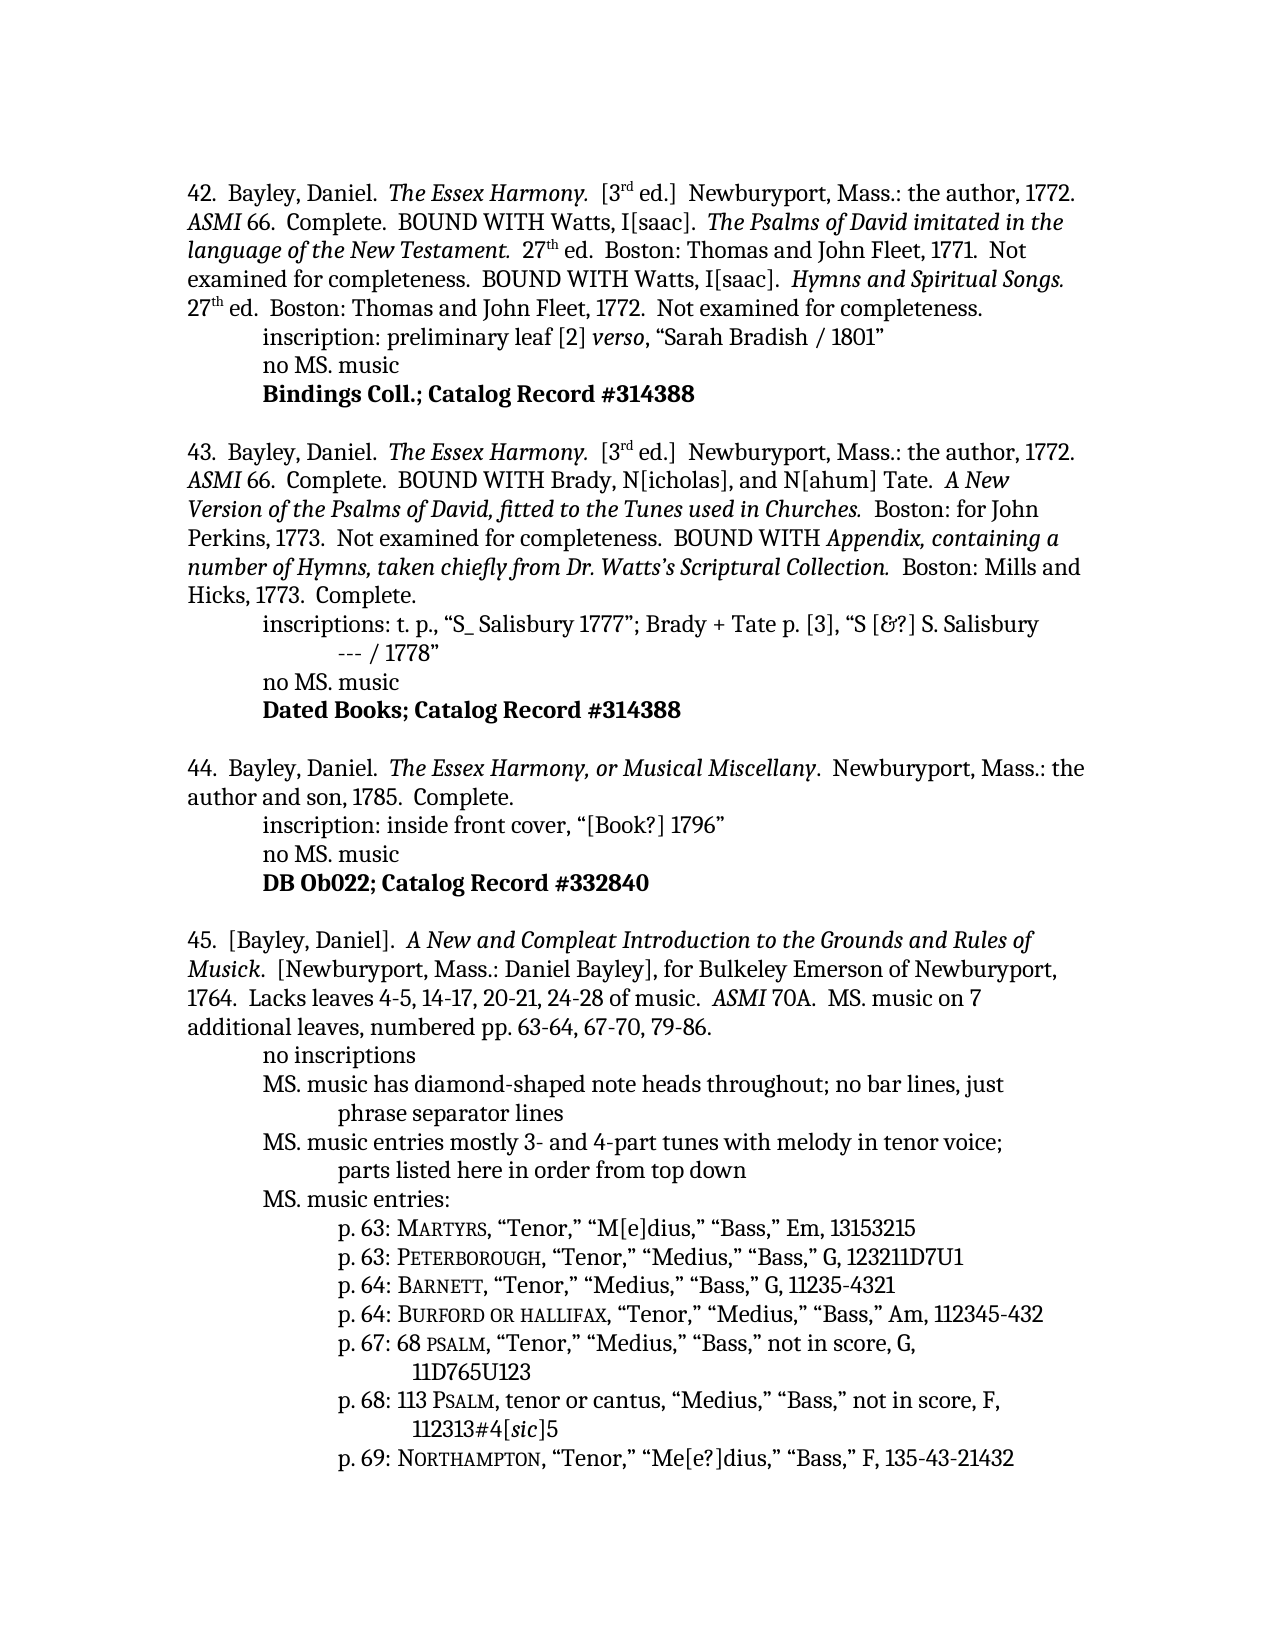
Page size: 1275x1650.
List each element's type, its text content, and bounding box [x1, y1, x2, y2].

text MS. music entries mostly 3- and 4-part tunes with melody in tenor voice; [187, 1127, 1087, 1156]
text 45. [Bayley, Daniel]. A New and Compleat Introduction to the Grounds and Rules of Musick. [Newburyport, Mass.: Daniel Bayley], for Bulkeley Emerson of Newburyport, 1764. Lacks leaves 4-5, 14-17, 20-21, 24-28 of music. ASMI 70A. MS. music on 7 additional leaves, numbered pp. 63-64, 67-70, 79-86. [187, 926, 1087, 1041]
text inscription: inside front cover, “[Book?] 1796” [187, 811, 1087, 840]
text --- / 1778” [187, 639, 1087, 667]
text p. 63: Martyrs, “Tenor,” “M[e]dius,” “Bass,” Em, 13153215 [187, 1214, 1087, 1242]
text no inscriptions [187, 1041, 1087, 1070]
text 11D765U123 [187, 1357, 1087, 1386]
text Dated Books; Catalog Record #314388 [187, 696, 1087, 725]
text 43. Bayley, Daniel. The Essex Harmony. [3rd ed.] Newburyport, Mass.: the author, 1772. ASMI 66. Complete. BOUND WITH Brady, N[icholas], and N[ahum] Tate. A New Version of the Psalms of David, fitted to the Tunes used in Churches. Boston: for John Perkins, 1773. Not examined for completeness. BOUND WITH Appendix, containing a number of Hymns, taken chiefly from Dr. Watts’s Scriptural Collection. Boston: Mills and Hicks, 1773. Complete. [187, 437, 1087, 610]
text p. 69: Northampton, “Tenor,” “Me[e?]dius,” “Bass,” F, 135-43-21432 [187, 1444, 1087, 1472]
text p. 63: Peterborough, “Tenor,” “Medius,” “Bass,” G, 123211D7U1 [187, 1242, 1087, 1271]
text parts listed here in order from top down [187, 1156, 1087, 1185]
text DB Ob022; Catalog Record #332840 [187, 869, 1087, 897]
text p. 67: 68 psalm, “Tenor,” “Medius,” “Bass,” not in score, G, [187, 1329, 1087, 1357]
text inscription: preliminary leaf [2] verso, “Sarah Bradish / 1801” [187, 322, 1087, 351]
text MS. music entries: [187, 1185, 1087, 1214]
text no MS. music [187, 351, 1087, 380]
text MS. music has diamond-shaped note heads throughout; no bar lines, just [187, 1070, 1087, 1099]
text p. 68: 113 Psalm, tenor or cantus, “Medius,” “Bass,” not in score, F, [187, 1386, 1087, 1415]
text inscriptions: t. p., “S_ Salisbury 1777”; Brady + Tate p. [3], “S [&?] S. Salisbury [187, 610, 1087, 639]
text p. 64: Barnett, “Tenor,” “Medius,” “Bass,” G, 11235-4321 [187, 1271, 1087, 1300]
text phrase separator lines [187, 1099, 1087, 1127]
text Bindings Coll.; Catalog Record #314388 [187, 380, 1087, 409]
text no MS. music [187, 667, 1087, 696]
text 44. Bayley, Daniel. The Essex Harmony, or Musical Miscellany. Newburyport, Mass.: the author and son, 1785. Complete. [187, 754, 1087, 811]
text 112313#4[sic]5 [187, 1415, 1087, 1444]
text p. 64: Burford or hallifax, “Tenor,” “Medius,” “Bass,” Am, 112345-432 [187, 1300, 1087, 1329]
text no MS. music [187, 840, 1087, 869]
